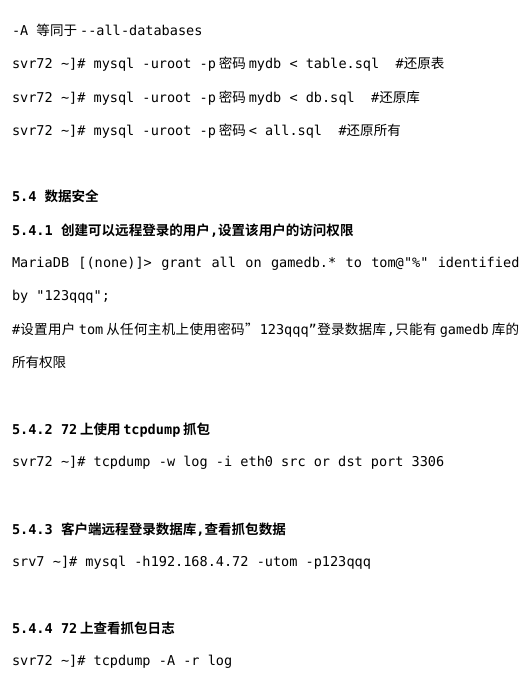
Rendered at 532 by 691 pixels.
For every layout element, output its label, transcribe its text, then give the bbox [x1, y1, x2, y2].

text 5.4.2 72上使用tcpdump抓包 [12, 412, 520, 445]
text svr72 ~]# mysql -uroot -p密码 < all.sql #还原所有 [12, 113, 520, 146]
text 5.4.3 客户端远程登录数据库,查看抓包数据 [12, 512, 520, 545]
text svr72 ~]# tcpdump -w log -i eth0 src or dst port 3306 [12, 445, 520, 478]
text 5.4.1 创建可以远程登录的用户,设置该用户的访问权限 [12, 212, 520, 246]
text -A 等同于 --all-databases [12, 13, 520, 46]
text 5.4.4 72上查看抓包日志 [12, 611, 520, 644]
text svr72 ~]# mysql -uroot -p密码 mydb < db.sql #还原库 [12, 79, 520, 113]
text srv7 ~]# mysql -h192.168.4.72 -utom -p123qqq [12, 545, 520, 578]
text MariaDB [(none)]> grant all on gamedb.* to tom@"%" identified by "123qqq"; [12, 246, 520, 312]
text 5.4 数据安全 [12, 179, 520, 212]
text svr72 ~]# tcpdump -A -r log [12, 644, 520, 678]
text #设置用户tom从任何主机上使用密码”123qqq”登录数据库,只能有gamedb库的所有权限 [12, 312, 520, 379]
text svr72 ~]# mysql -uroot -p密码 mydb < table.sql #还原表 [12, 46, 520, 79]
